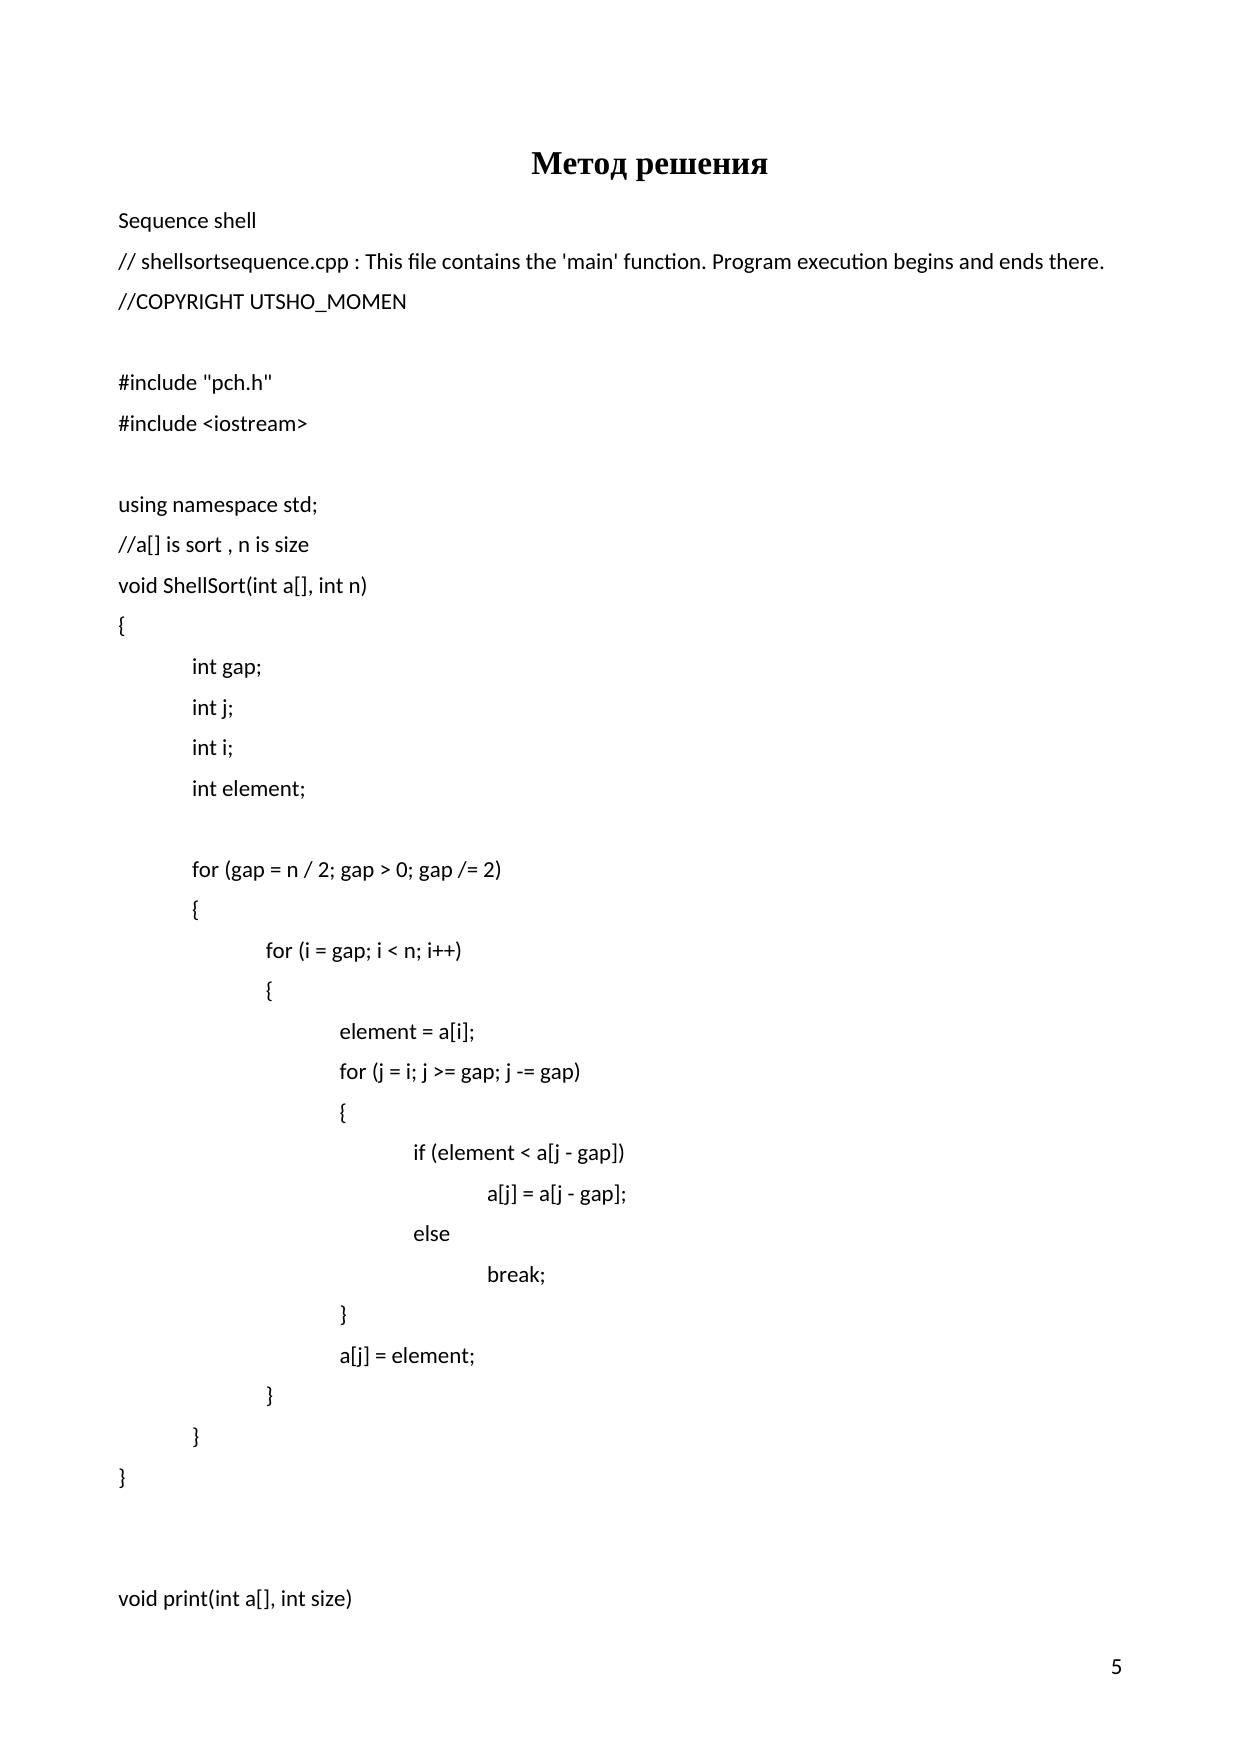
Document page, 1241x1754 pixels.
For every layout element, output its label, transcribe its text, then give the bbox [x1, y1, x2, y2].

text int gap; [118, 652, 1122, 680]
text for (j = i; j >= gap; j -= gap) [118, 1057, 1122, 1085]
text if (element < a[j - gap]) [118, 1138, 1122, 1166]
text { [118, 895, 1122, 923]
text } [118, 1301, 1122, 1328]
text void ShellSort(int a[], int n) [118, 571, 1122, 599]
text void print(int a[], int size) [118, 1584, 1122, 1612]
subtitle Метод решения [118, 143, 1122, 181]
text int i; [118, 733, 1122, 761]
text } [118, 1463, 1122, 1491]
text element = a[i]; [118, 1017, 1122, 1045]
text // shellsortsequence.cpp : This file contains the 'main' function. Program execution begins and ends there. [118, 247, 1122, 275]
text #include <iostream> [118, 409, 1122, 437]
text #include "pch.h" [118, 368, 1122, 397]
text } [118, 1382, 1122, 1409]
text } [118, 1422, 1122, 1450]
text { [118, 612, 1122, 640]
text using namespace std; [118, 490, 1122, 518]
text //COPYRIGHT UTSHO_MOMEN [118, 287, 1122, 316]
text a[j] = element; [118, 1341, 1122, 1369]
text break; [118, 1260, 1122, 1288]
text //a[] is sort , n is size [118, 531, 1122, 559]
text for (i = gap; i < n; i++) [118, 936, 1122, 964]
text a[j] = a[j - gap]; [118, 1179, 1122, 1207]
text for (gap = n / 2; gap > 0; gap /= 2) [118, 855, 1122, 883]
text { [118, 976, 1122, 1004]
text int j; [118, 693, 1122, 721]
text int element; [118, 774, 1122, 802]
text Sequence shell [118, 206, 1122, 234]
text { [118, 1098, 1122, 1126]
text else [118, 1219, 1122, 1247]
